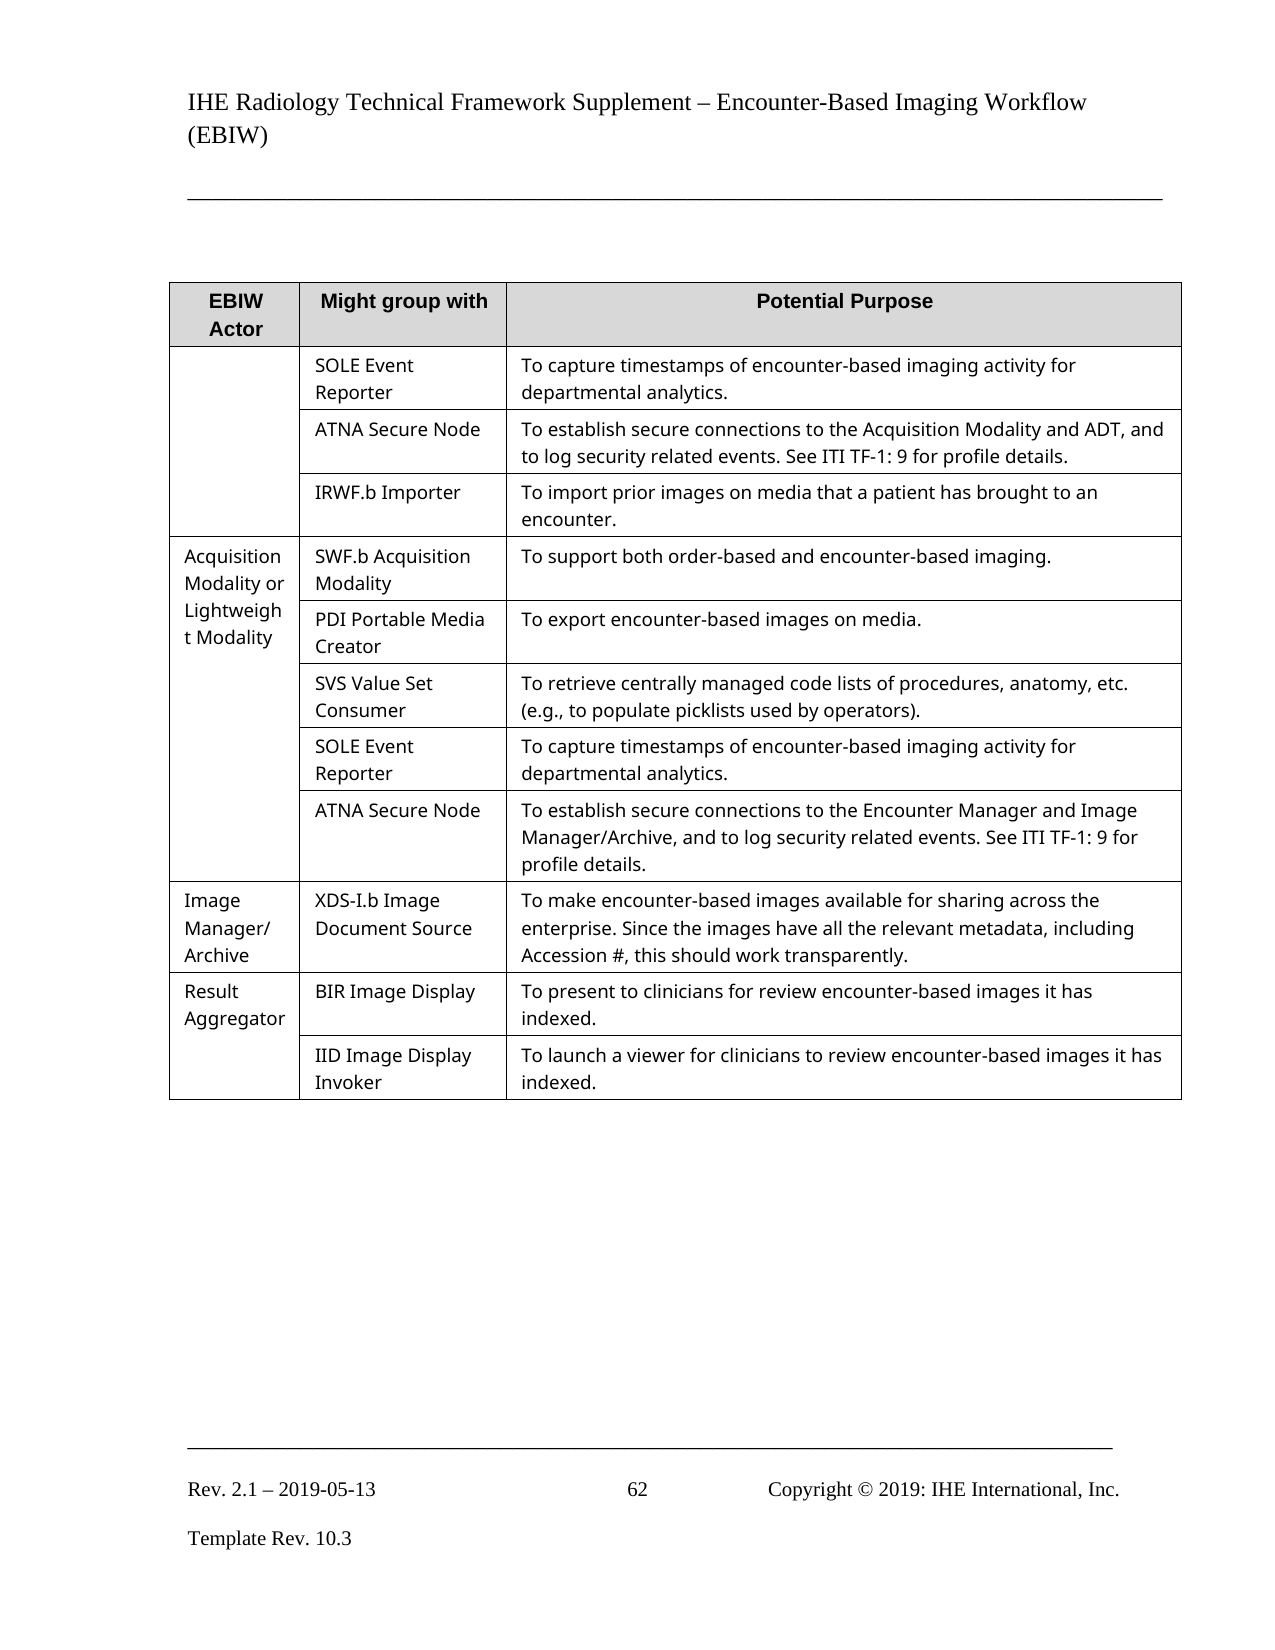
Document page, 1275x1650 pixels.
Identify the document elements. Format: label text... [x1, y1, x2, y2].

table_cell To make encounter-based images available for sharing across the enterprise. Since the images have all the relevant metadata, including Accession #, this should work transparently. [507, 882, 1181, 972]
table_cell Image Manager/ Archive [170, 882, 299, 972]
table_cell To support both order-based and encounter-based imaging. [507, 537, 1181, 600]
table_cell To import prior images on media that a patient has brought to an encounter. [507, 474, 1181, 536]
table_cell To launch a viewer for clinicians to review encounter-based images it has indexed. [507, 1036, 1181, 1099]
table_cell To present to clinicians for review encounter-based images it has indexed. [507, 973, 1181, 1035]
table_header Might group with [300, 283, 506, 346]
table_cell ATNA Secure Node [300, 791, 506, 881]
table_cell To capture timestamps of encounter-based imaging activity for departmental analytics. [507, 347, 1181, 409]
table_cell To capture timestamps of encounter-based imaging activity for departmental analytics. [507, 728, 1181, 790]
table_cell XDS-I.b Image Document Source [300, 882, 506, 972]
table_cell Result Aggregator [170, 973, 299, 1099]
table_cell BIR Image Display [300, 973, 506, 1035]
table_header Potential Purpose [507, 283, 1181, 346]
table_cell IID Image Display Invoker [300, 1036, 506, 1099]
table_cell To retrieve centrally managed code lists of procedures, anatomy, etc. (e.g., to populate picklists used by operators). [507, 664, 1181, 727]
table_cell SOLE Event Reporter [300, 728, 506, 790]
table_cell To establish secure connections to the Acquisition Modality and ADT, and to log security related events. See ITI TF-1: 9 for profile details. [507, 410, 1181, 473]
table_cell SVS Value Set Consumer [300, 664, 506, 727]
table_cell PDI Portable Media Creator [300, 601, 506, 663]
table_cell SOLE Event Reporter [300, 347, 506, 409]
table_cell ATNA Secure Node [300, 410, 506, 473]
table_cell Acquisition Modality or Lightweight Modality [170, 537, 299, 881]
table_cell To establish secure connections to the Encounter Manager and Image Manager/Archive, and to log security related events. See ITI TF-1: 9 for profile details. [507, 791, 1181, 881]
table_cell IRWF.b Importer [300, 474, 506, 536]
table_header EBIW Actor [170, 283, 299, 346]
table_cell SWF.b Acquisition Modality [300, 537, 506, 600]
table_cell To export encounter-based images on media. [507, 601, 1181, 663]
